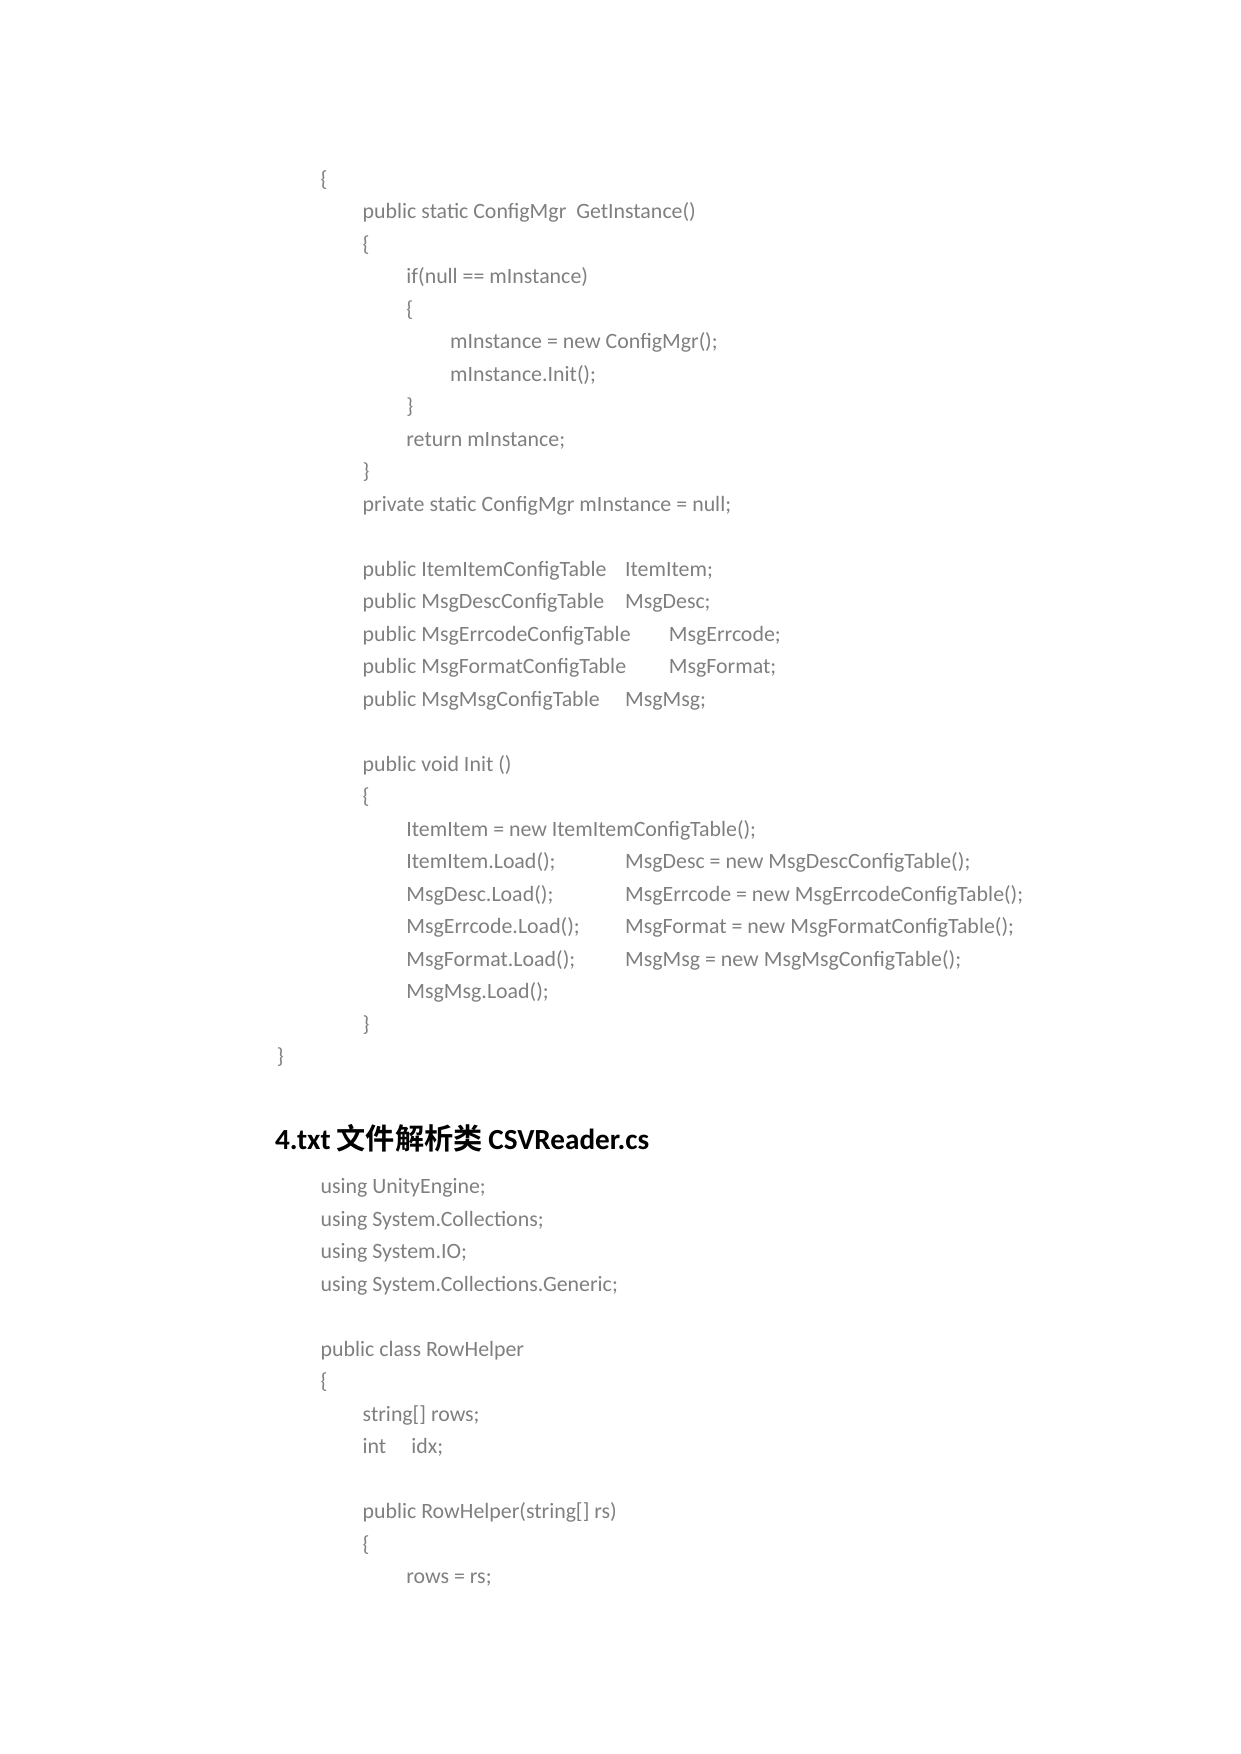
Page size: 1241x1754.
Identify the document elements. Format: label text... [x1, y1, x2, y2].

list public MsgDescConfigTable MsgDesc; [277, 584, 1053, 617]
list } [277, 454, 1053, 487]
list ItemItem = new ItemItemConfigTable(); [277, 812, 1053, 844]
list { [277, 292, 1053, 324]
list MsgFormat.Load(); MsgMsg = new MsgMsgConfigTable(); [277, 942, 1053, 974]
list public RowHelper(string[] rs) [277, 1494, 1053, 1527]
list ItemItem.Load(); MsgDesc = new MsgDescConfigTable(); [277, 844, 1053, 877]
list rows = rs; [277, 1559, 1053, 1592]
list using UnityEngine; [277, 1169, 1053, 1202]
list public void Init () [277, 747, 1053, 779]
list public static ConfigMgr GetInstance() [277, 194, 1053, 227]
list using System.Collections; [277, 1202, 1053, 1234]
list MsgErrcode.Load(); MsgFormat = new MsgFormatConfigTable(); [277, 909, 1053, 942]
list mInstance.Init(); [277, 357, 1053, 389]
list public MsgFormatConfigTable MsgFormat; [277, 649, 1053, 682]
list { [277, 227, 1053, 259]
list } [277, 1039, 1053, 1072]
list return mInstance; [277, 422, 1053, 454]
list { [277, 779, 1053, 812]
list public ItemItemConfigTable ItemItem; [277, 552, 1053, 584]
list MsgDesc.Load(); MsgErrcode = new MsgErrcodeConfigTable(); [277, 877, 1053, 909]
list } [277, 389, 1053, 422]
list { [277, 1364, 1053, 1397]
list public class RowHelper [277, 1332, 1053, 1364]
list private static ConfigMgr mInstance = null; [277, 487, 1053, 519]
list using System.IO; [277, 1234, 1053, 1267]
text 4.txt文件解析类CSVReader.cs [231, 1104, 1053, 1169]
list MsgMsg.Load(); [277, 974, 1053, 1007]
list public MsgMsgConfigTable MsgMsg; [277, 682, 1053, 714]
list string[] rows; [277, 1397, 1053, 1429]
list mInstance = new ConfigMgr(); [277, 324, 1053, 357]
list int idx; [277, 1429, 1053, 1462]
list public MsgErrcodeConfigTable MsgErrcode; [277, 617, 1053, 649]
list using System.Collections.Generic; [277, 1267, 1053, 1299]
list } [277, 1007, 1053, 1039]
list { [277, 1527, 1053, 1559]
list if(null == mInstance) [277, 259, 1053, 292]
list { [277, 162, 1053, 194]
